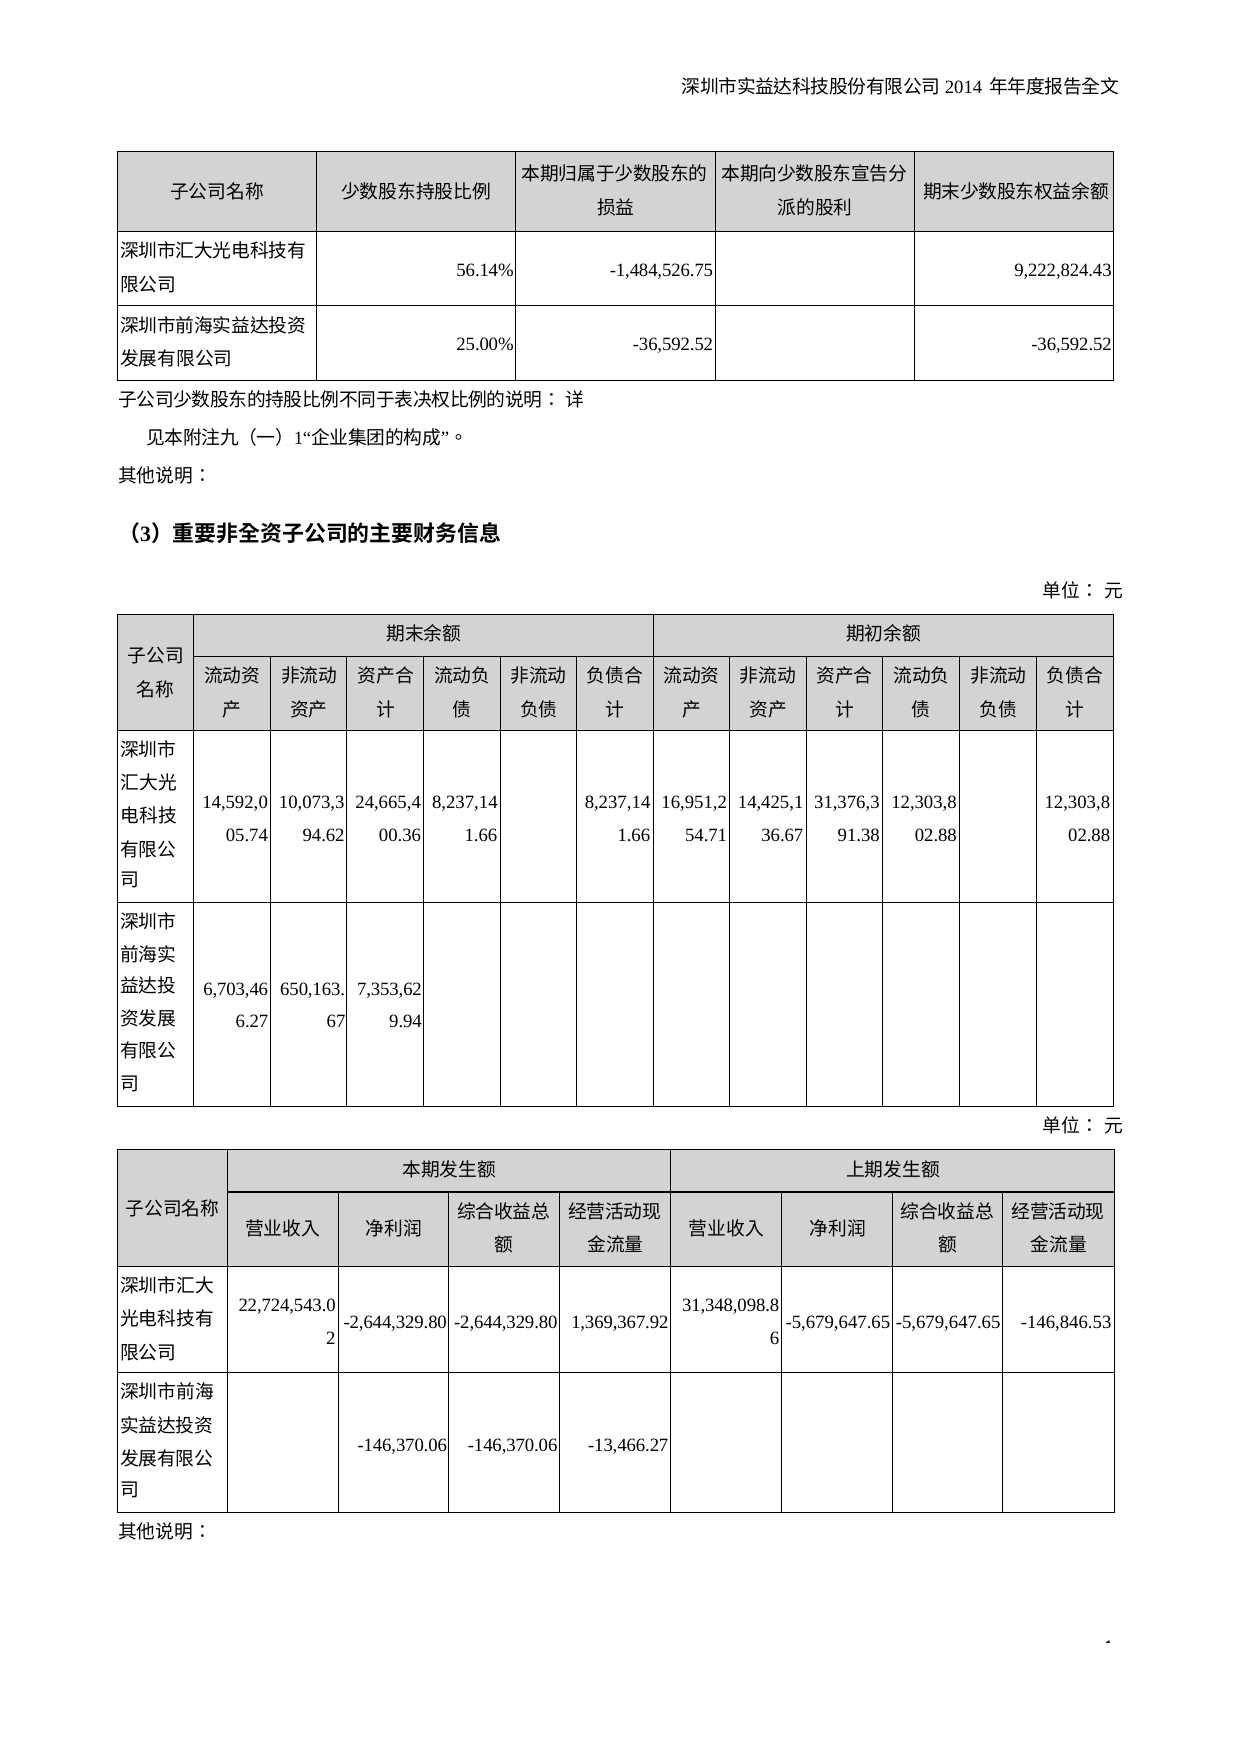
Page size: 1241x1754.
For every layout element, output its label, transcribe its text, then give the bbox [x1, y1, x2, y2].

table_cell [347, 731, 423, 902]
text 其他说明： [118, 1518, 1138, 1544]
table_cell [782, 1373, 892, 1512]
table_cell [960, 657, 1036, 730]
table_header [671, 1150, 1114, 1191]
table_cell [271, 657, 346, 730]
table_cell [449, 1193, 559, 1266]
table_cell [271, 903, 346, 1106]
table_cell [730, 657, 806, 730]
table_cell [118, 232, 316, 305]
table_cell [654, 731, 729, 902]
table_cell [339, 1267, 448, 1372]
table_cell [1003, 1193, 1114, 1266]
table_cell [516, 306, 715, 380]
text 单位： 元 [102, 1113, 1123, 1138]
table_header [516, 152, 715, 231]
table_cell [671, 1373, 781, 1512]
text 其他说明： [118, 463, 1138, 488]
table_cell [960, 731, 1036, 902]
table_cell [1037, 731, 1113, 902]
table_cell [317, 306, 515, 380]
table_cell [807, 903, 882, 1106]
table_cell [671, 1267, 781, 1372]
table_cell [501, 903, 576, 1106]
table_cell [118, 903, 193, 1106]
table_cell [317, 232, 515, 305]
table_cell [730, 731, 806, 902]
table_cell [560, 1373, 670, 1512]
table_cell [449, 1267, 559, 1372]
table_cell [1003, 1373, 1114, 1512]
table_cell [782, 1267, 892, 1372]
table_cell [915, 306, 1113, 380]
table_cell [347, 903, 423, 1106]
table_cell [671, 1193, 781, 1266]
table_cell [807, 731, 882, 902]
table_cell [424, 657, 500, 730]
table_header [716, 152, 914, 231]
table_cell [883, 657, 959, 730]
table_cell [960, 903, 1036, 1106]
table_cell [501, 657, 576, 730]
text 子公司少数股东的持股比例不同于表决权比例的说明： 详见本附注九（一）1“企业集团的构成”。 [118, 386, 585, 449]
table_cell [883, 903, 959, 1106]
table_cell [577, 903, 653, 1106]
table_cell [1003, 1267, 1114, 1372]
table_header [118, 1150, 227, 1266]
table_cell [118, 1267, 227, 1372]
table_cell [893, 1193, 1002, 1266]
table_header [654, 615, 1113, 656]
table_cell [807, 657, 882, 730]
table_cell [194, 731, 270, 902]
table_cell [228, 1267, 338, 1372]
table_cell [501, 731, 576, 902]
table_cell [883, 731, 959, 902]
text 单位： 元 [102, 577, 1123, 603]
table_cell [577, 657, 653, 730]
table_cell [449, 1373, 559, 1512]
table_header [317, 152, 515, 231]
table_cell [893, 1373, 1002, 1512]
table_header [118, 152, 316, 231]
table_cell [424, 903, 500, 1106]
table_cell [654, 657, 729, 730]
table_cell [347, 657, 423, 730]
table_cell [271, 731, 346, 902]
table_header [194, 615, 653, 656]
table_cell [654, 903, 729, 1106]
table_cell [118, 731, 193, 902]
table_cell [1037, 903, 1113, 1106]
subtitle （3）重要非全资子公司的主要财务信息 [118, 518, 1138, 548]
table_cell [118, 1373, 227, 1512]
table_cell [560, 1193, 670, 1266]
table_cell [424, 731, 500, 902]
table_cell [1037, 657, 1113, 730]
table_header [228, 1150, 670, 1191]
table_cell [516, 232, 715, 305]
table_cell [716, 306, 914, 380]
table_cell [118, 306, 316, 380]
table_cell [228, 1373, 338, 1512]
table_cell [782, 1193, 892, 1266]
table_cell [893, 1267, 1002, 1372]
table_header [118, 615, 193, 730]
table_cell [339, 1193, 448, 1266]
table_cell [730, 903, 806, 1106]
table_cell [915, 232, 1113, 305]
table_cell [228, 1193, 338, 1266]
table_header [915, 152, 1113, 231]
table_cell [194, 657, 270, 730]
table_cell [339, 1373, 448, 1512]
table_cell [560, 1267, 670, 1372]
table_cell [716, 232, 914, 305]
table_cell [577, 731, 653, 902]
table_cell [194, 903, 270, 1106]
